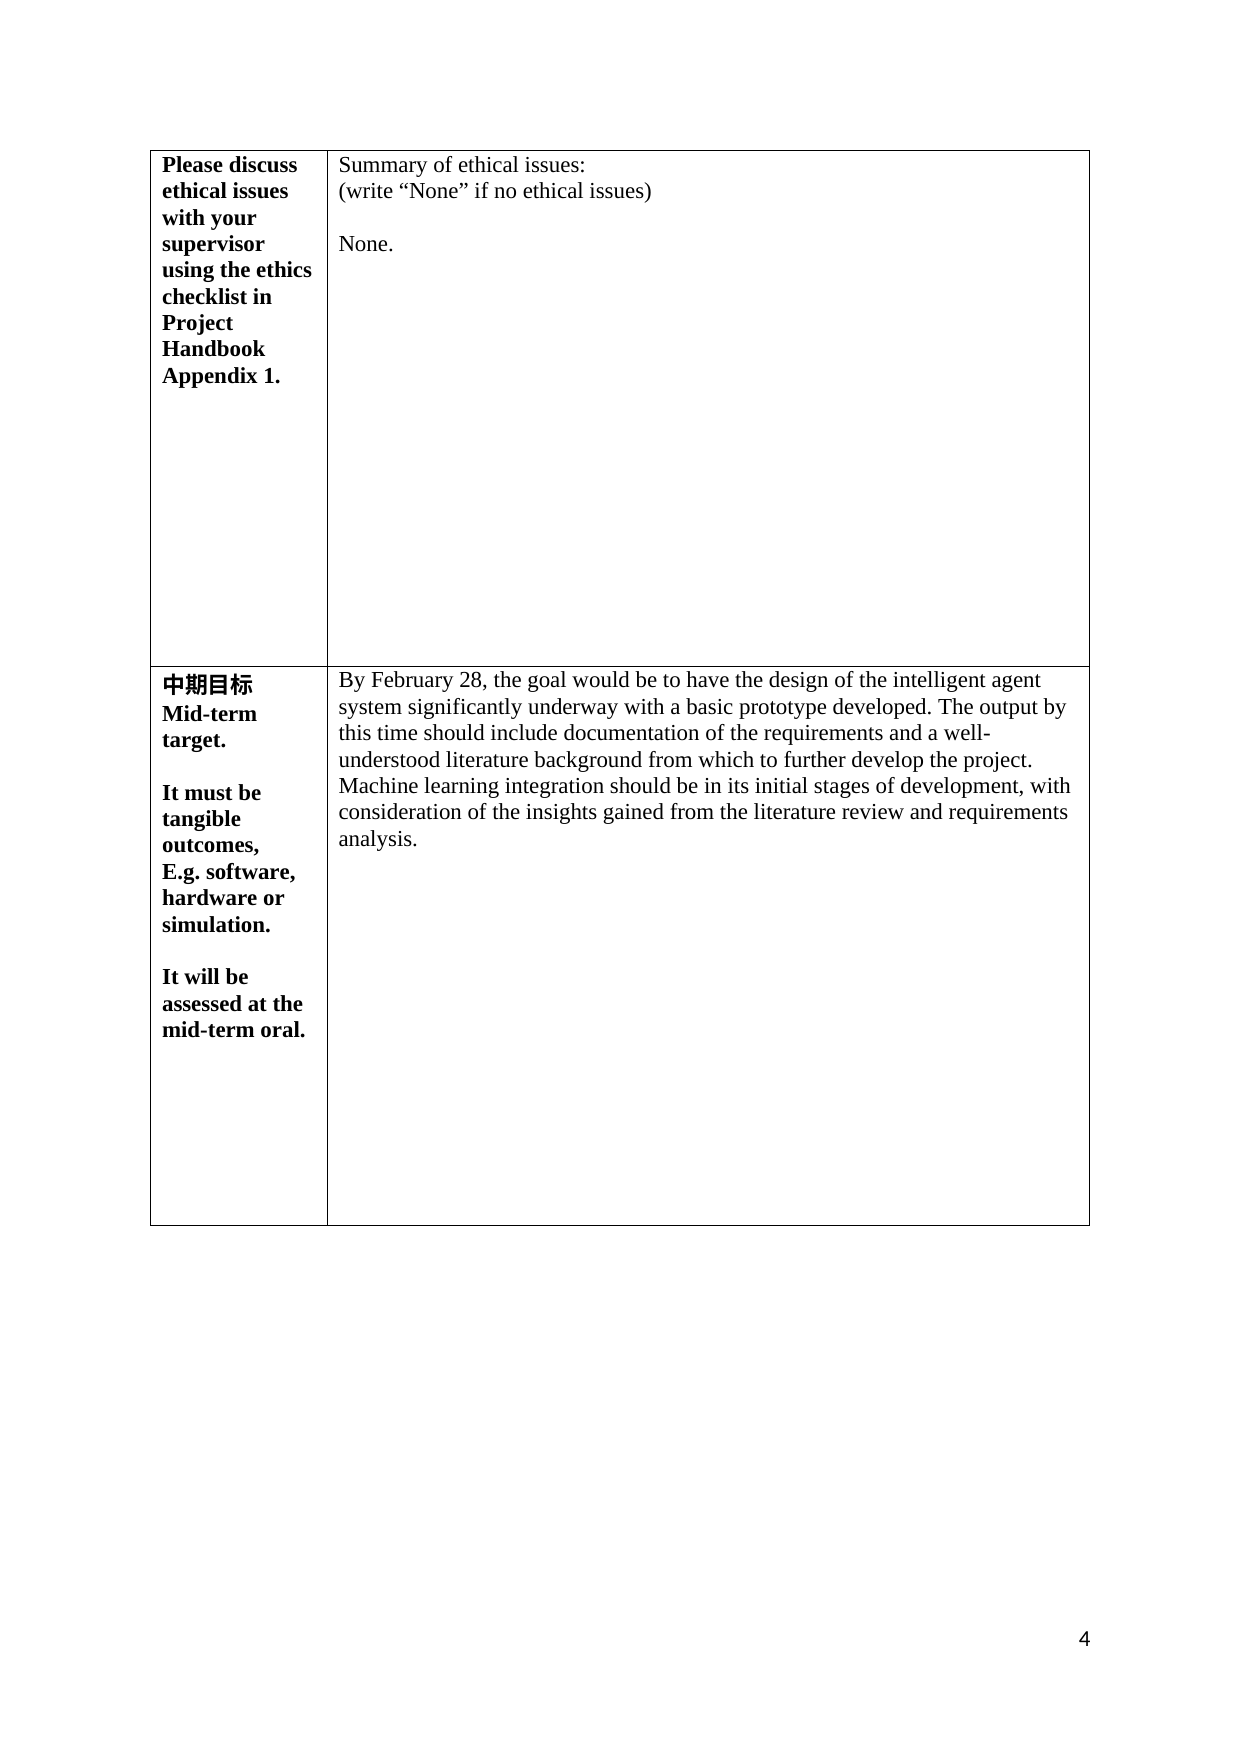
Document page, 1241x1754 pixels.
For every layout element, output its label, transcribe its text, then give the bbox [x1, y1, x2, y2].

table_cell 道德规范 Ethics Please discuss ethical issues with your supervisor using the ethics checklist in Project Handbook Appendix 1. [151, 151, 327, 666]
table_cell 中期目标 Mid-term target. It must be tangible outcomes, E.g. software, hardware or simulation. It will be assessed at the mid-term oral. [151, 667, 327, 1225]
table_cell By February 28, the goal would be to have the design of the intelligent agent system significantly underway with a basic prototype developed. The output by this time should include documentation of the requirements and a well-understood literature background from which to further develop the project. Machine learning integration should be in its initial stages of development, with consideration of the insights gained from the literature review and requirements analysis. [328, 667, 1089, 1225]
table_cell Summary of ethical issues: (write “None” if no ethical issues) None. [328, 151, 1089, 666]
